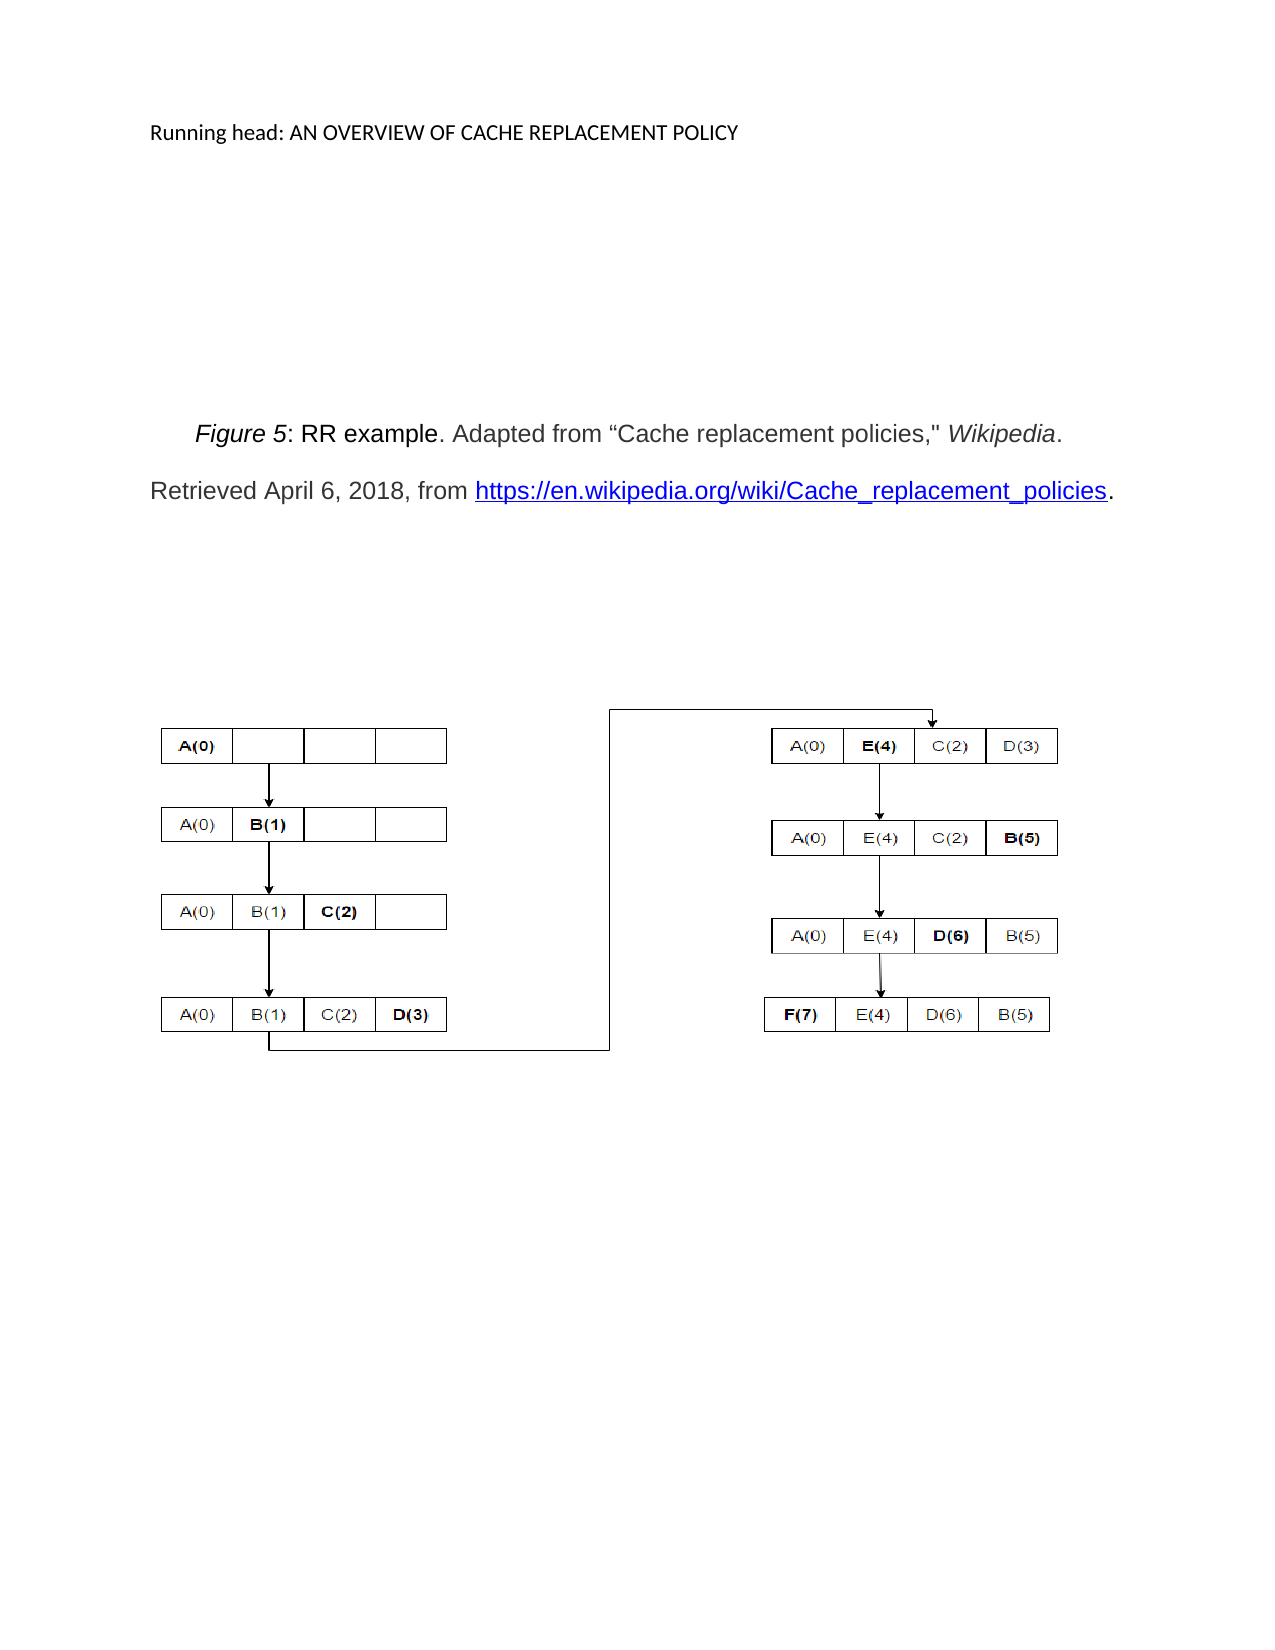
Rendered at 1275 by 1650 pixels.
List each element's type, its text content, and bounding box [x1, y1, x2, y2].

text Figure 5: RR example. Adapted from “Cache replacement policies," Wikipedia. Retrieved April 6, 2018, from https://en.wikipedia.org/wiki/Cache_replacement_policies. [150, 418, 1125, 505]
picture [150, 673, 1071, 1094]
